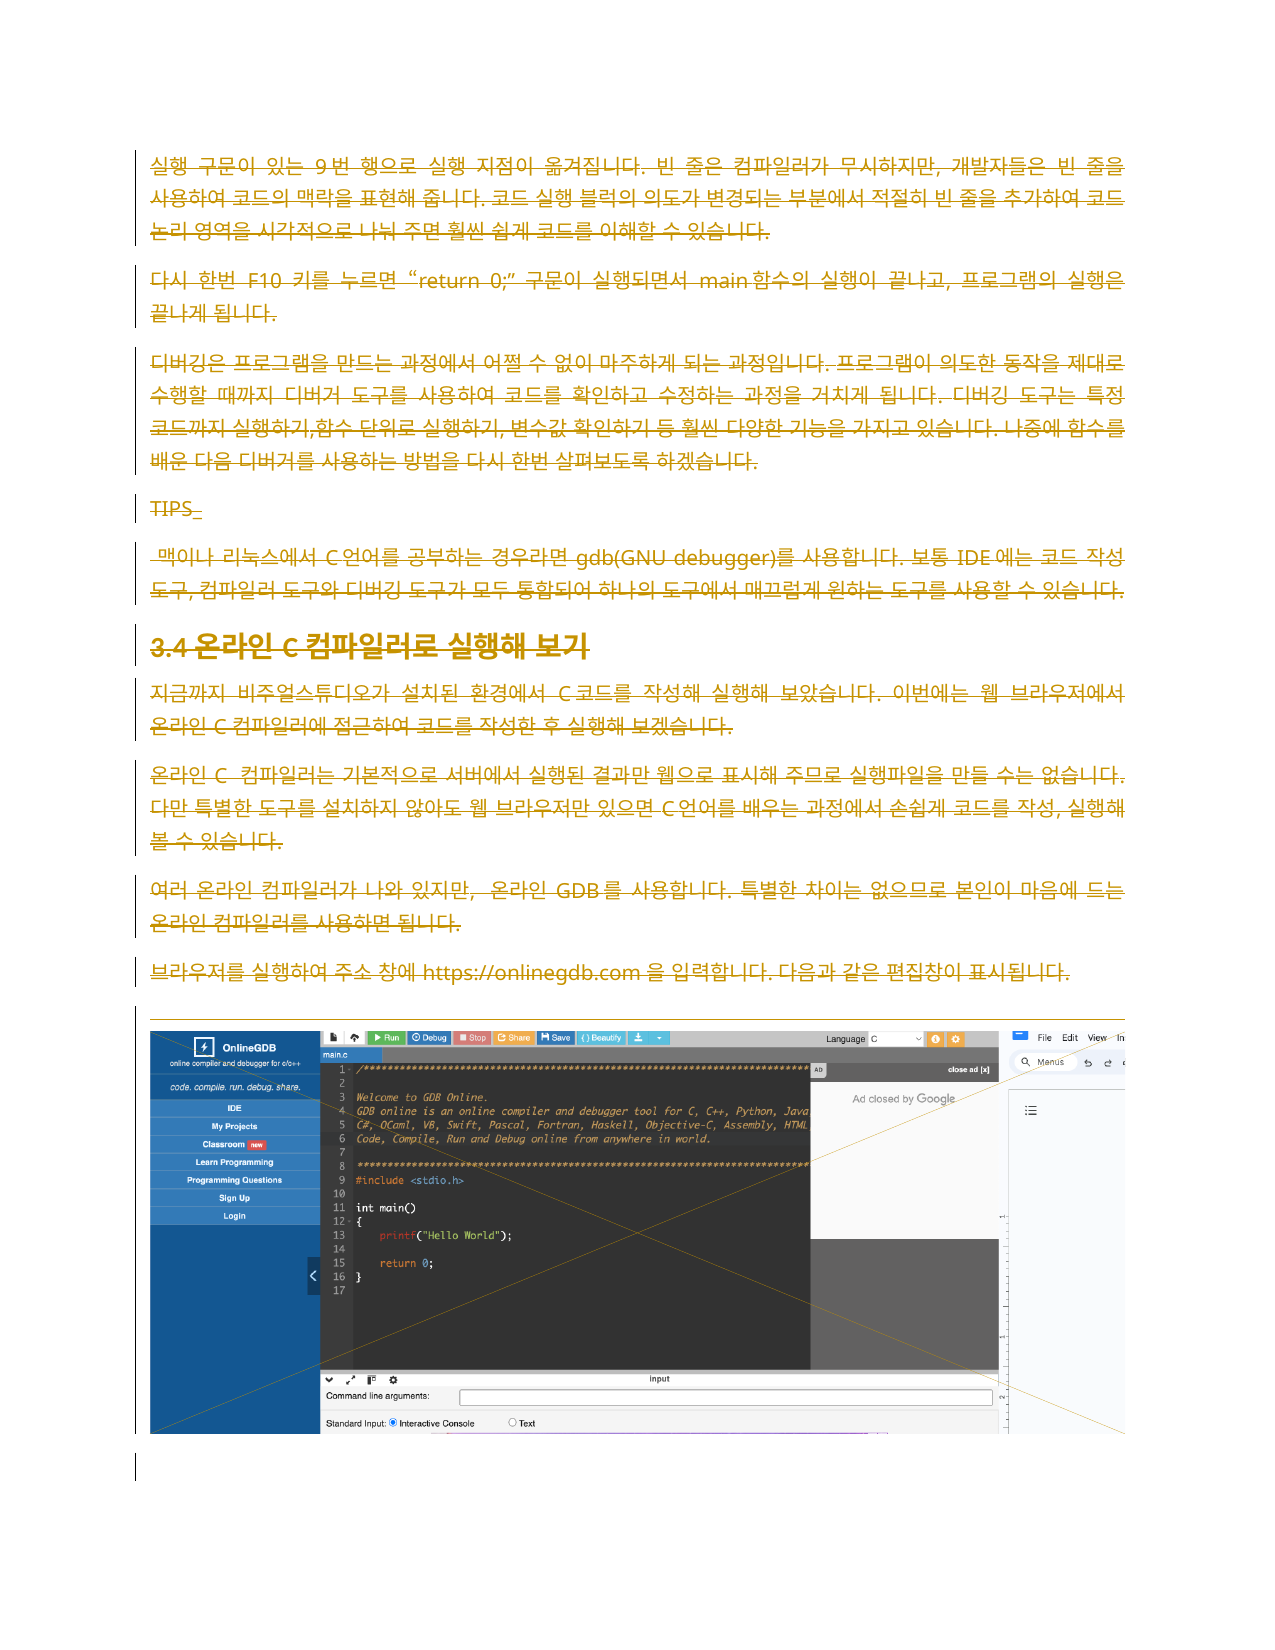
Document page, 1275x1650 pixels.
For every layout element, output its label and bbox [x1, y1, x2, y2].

picture [153, 1234, 1122, 1434]
picture [150, 1033, 635, 1433]
picture [151, 1031, 1124, 1232]
picture [640, 1033, 1125, 1433]
